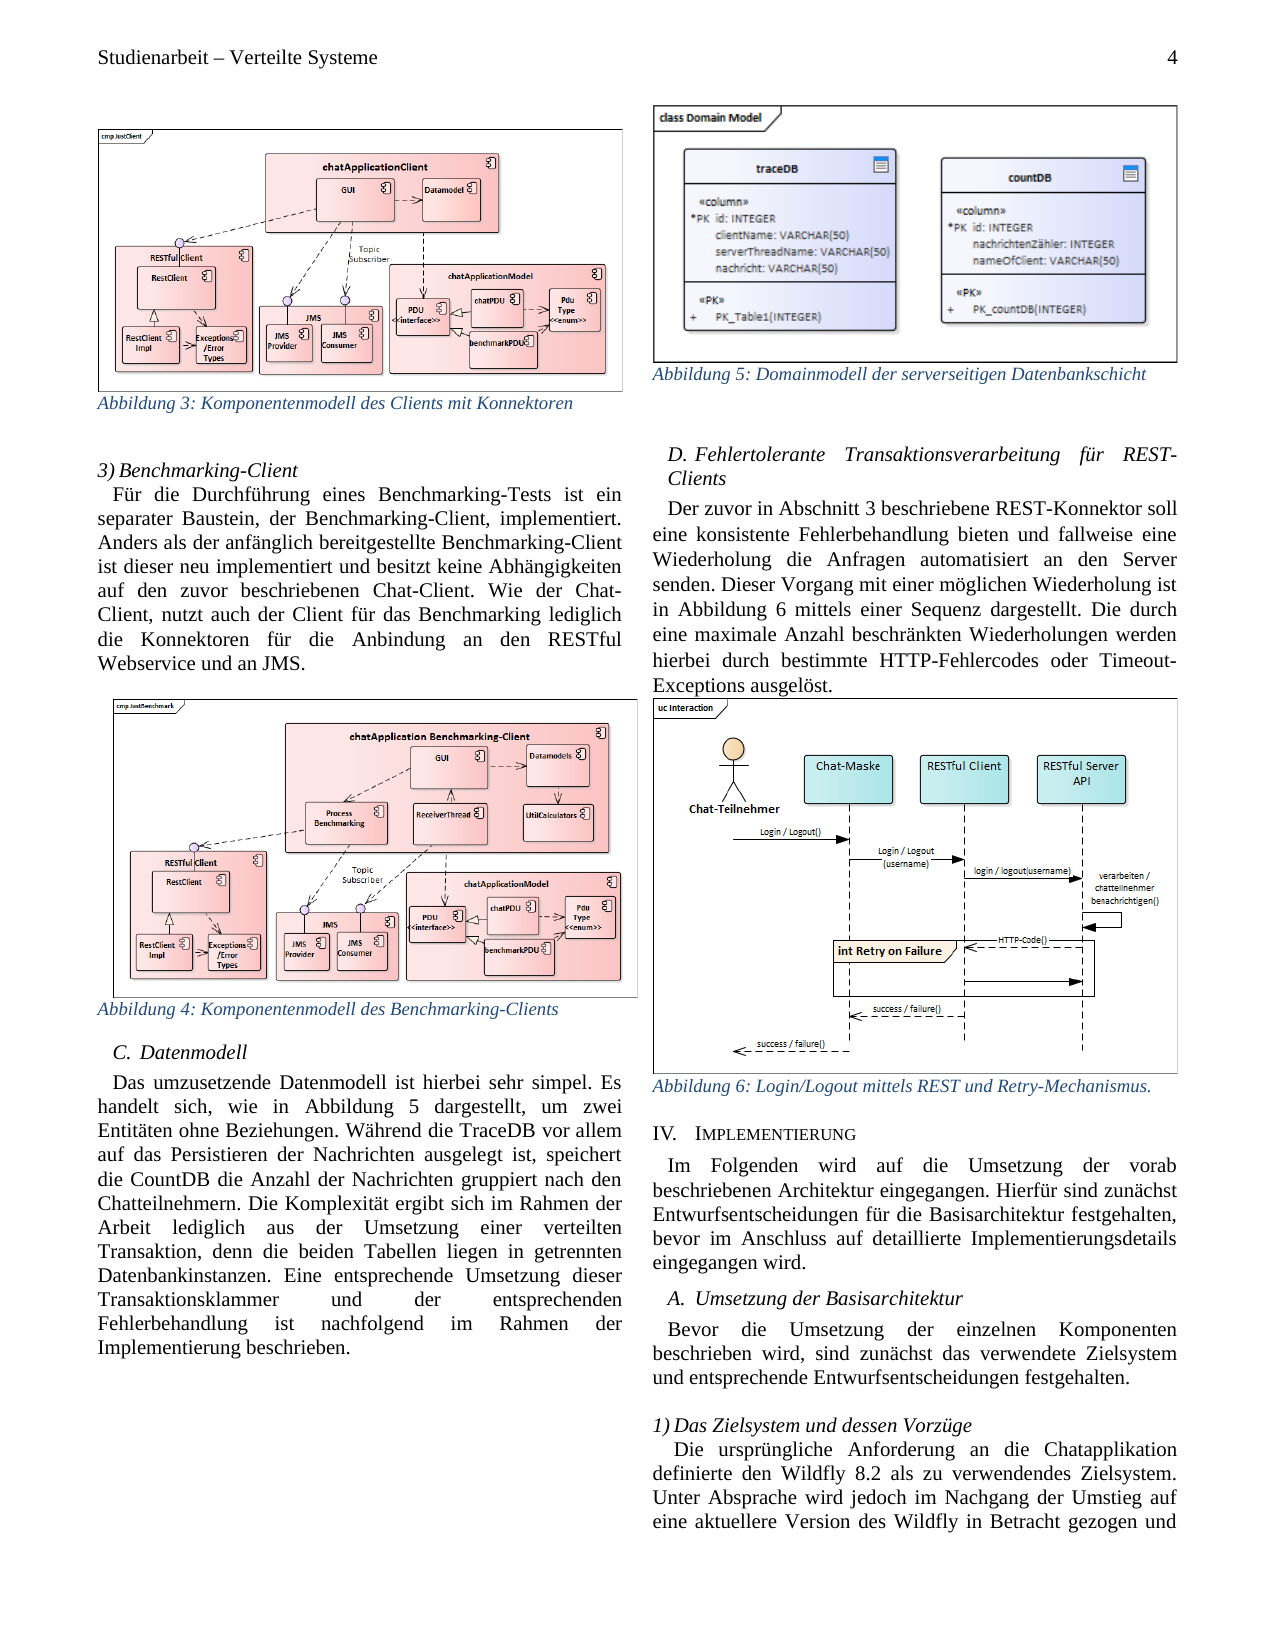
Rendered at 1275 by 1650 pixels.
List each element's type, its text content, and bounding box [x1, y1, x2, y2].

picture [97, 129, 623, 392]
text Abbildung 5: Domainmodell der serverseitigen Datenbankschicht [652, 363, 1177, 384]
picture [112, 698, 638, 998]
subtitle Datenmodell [112, 1040, 622, 1064]
subtitle Das Zielsystem und dessen Vorzüge [652, 1413, 1177, 1437]
text Der zuvor in Abschnitt 3 beschriebene REST-Konnektor soll eine konsistente Fehlerbehandlung bieten und fallweise eine Wiederholung die Anfragen automatisiert an den Server senden. Dieser Vorgang mit einer möglichen Wiederholung ist in Abbildung 6 mittels einer Sequenz dargestellt. Die durch eine maximale Anzahl beschränkten Wiederholungen werden hierbei durch bestimmte HTTP-Fehlercodes oder Timeout-Exceptions ausgelöst. [652, 496, 1177, 697]
picture [652, 105, 1178, 363]
text Das umzusetzende Datenmodell ist hierbei sehr simpel. Es handelt sich, wie in Abbildung 5 dargestellt, um zwei Entitäten ohne Beziehungen. Während die TraceDB vor allem auf das Persistieren der Nachrichten ausgelegt ist, speichert die CountDB die Anzahl der Nachrichten gruppiert nach den Chatteilnehmern. Die Komplexität ergibt sich im Rahmen der Arbeit lediglich aus der Umsetzung einer verteilten Transaktion, denn die beiden Tabellen liegen in getrennten Datenbankinstanzen. Eine entsprechende Umsetzung dieser Transaktionsklammer und der entsprechenden Fehlerbehandlung ist nachfolgend im Rahmen der Implementierung beschrieben. [97, 1070, 622, 1359]
text Abbildung 6: Login/Logout mittels REST und Retry-Mechanismus. [652, 1074, 1177, 1096]
text Abbildung 4: Komponentenmodell des Benchmarking-Clients [97, 997, 622, 1019]
text Bevor die Umsetzung der einzelnen Komponenten beschrieben wird, sind zunächst das verwendete Zielsystem und entsprechende Entwurfsentscheidungen festgehalten. [652, 1317, 1177, 1389]
subtitle Fehlertolerante Transaktionsverarbeitung für REST-Clients [667, 442, 1177, 490]
text Abbildung 3: Komponentenmodell des Clients mit Konnektoren [97, 392, 622, 413]
subtitle Implementierung [652, 1121, 1177, 1145]
text Für die Durchführung eines Benchmarking-Tests ist ein separater Baustein, der Benchmarking-Client, implementiert. Anders als der anfänglich bereitgestellte Benchmarking-Client ist dieser neu implementiert und besitzt keine Abhängigkeiten auf den zuvor beschriebenen Chat-Client. Wie der Chat-Client, nutzt auch der Client für das Benchmarking lediglich die Konnektoren für die Anbindung an den RESTful Webservice und an JMS. [97, 482, 622, 674]
picture [652, 698, 1178, 1074]
subtitle Umsetzung der Basisarchitektur [667, 1286, 1177, 1310]
text Im Folgenden wird auf die Umsetzung der vorab beschriebenen Architektur eingegangen. Hierfür sind zunächst Entwurfsentscheidungen für die Basisarchitektur festgehalten, bevor im Anschluss auf detaillierte Implementierungsdetails eingegangen wird. [652, 1153, 1177, 1274]
subtitle Benchmarking-Client [97, 458, 622, 482]
